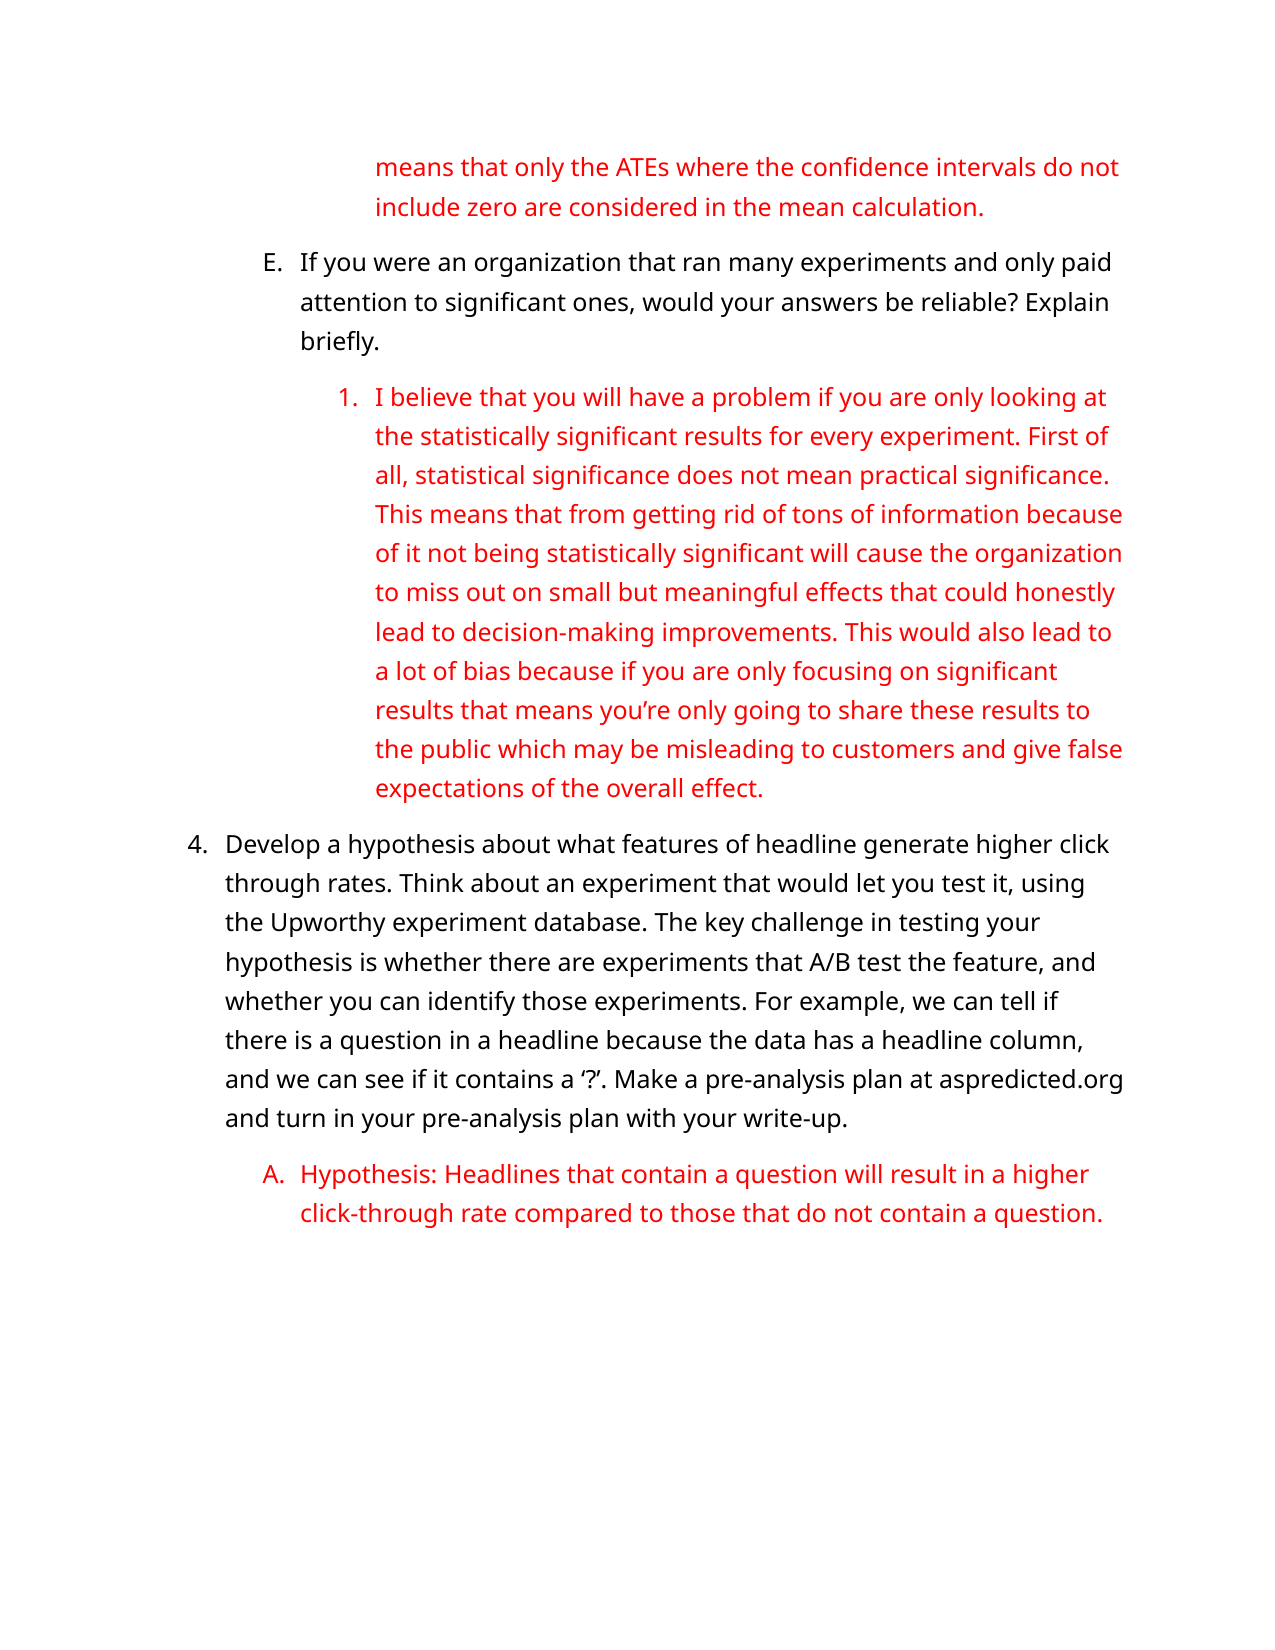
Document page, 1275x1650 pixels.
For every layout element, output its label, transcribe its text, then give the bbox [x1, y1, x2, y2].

list Hypothesis: Headlines that contain a question will result in a higher click-through rate compared to those that do not contain a question. [262, 1157, 1125, 1230]
list If you were an organization that ran many experiments and only paid attention to significant ones, would your answers be reliable? Explain briefly. [262, 245, 1125, 357]
list Develop a hypothesis about what features of headline generate higher click through rates. Think about an experiment that would let you test it, using the Upworthy experiment database. The key challenge in testing your hypothesis is whether there are experiments that A/B test the feature, and whether you can identify those experiments. For example, we can tell if there is a question in a headline because the data has a headline column, and we can see if it contains a ‘?’. Make a pre-analysis plan at aspredicted.org and turn in your pre-analysis plan with your write-up. [187, 827, 1125, 1135]
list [337, 150, 1125, 223]
list I believe that you will have a problem if you are only looking at the statistically significant results for every experiment. First of all, statistical significance does not mean practical significance. This means that from getting rid of tons of information because of it not being statistically significant will cause the organization to miss out on small but meaningful effects that could honestly lead to decision-making improvements. This would also lead to a lot of bias because if you are only focusing on significant results that means you’re only going to share these results to the public which may be misleading to customers and give false expectations of the overall effect. [337, 379, 1125, 805]
